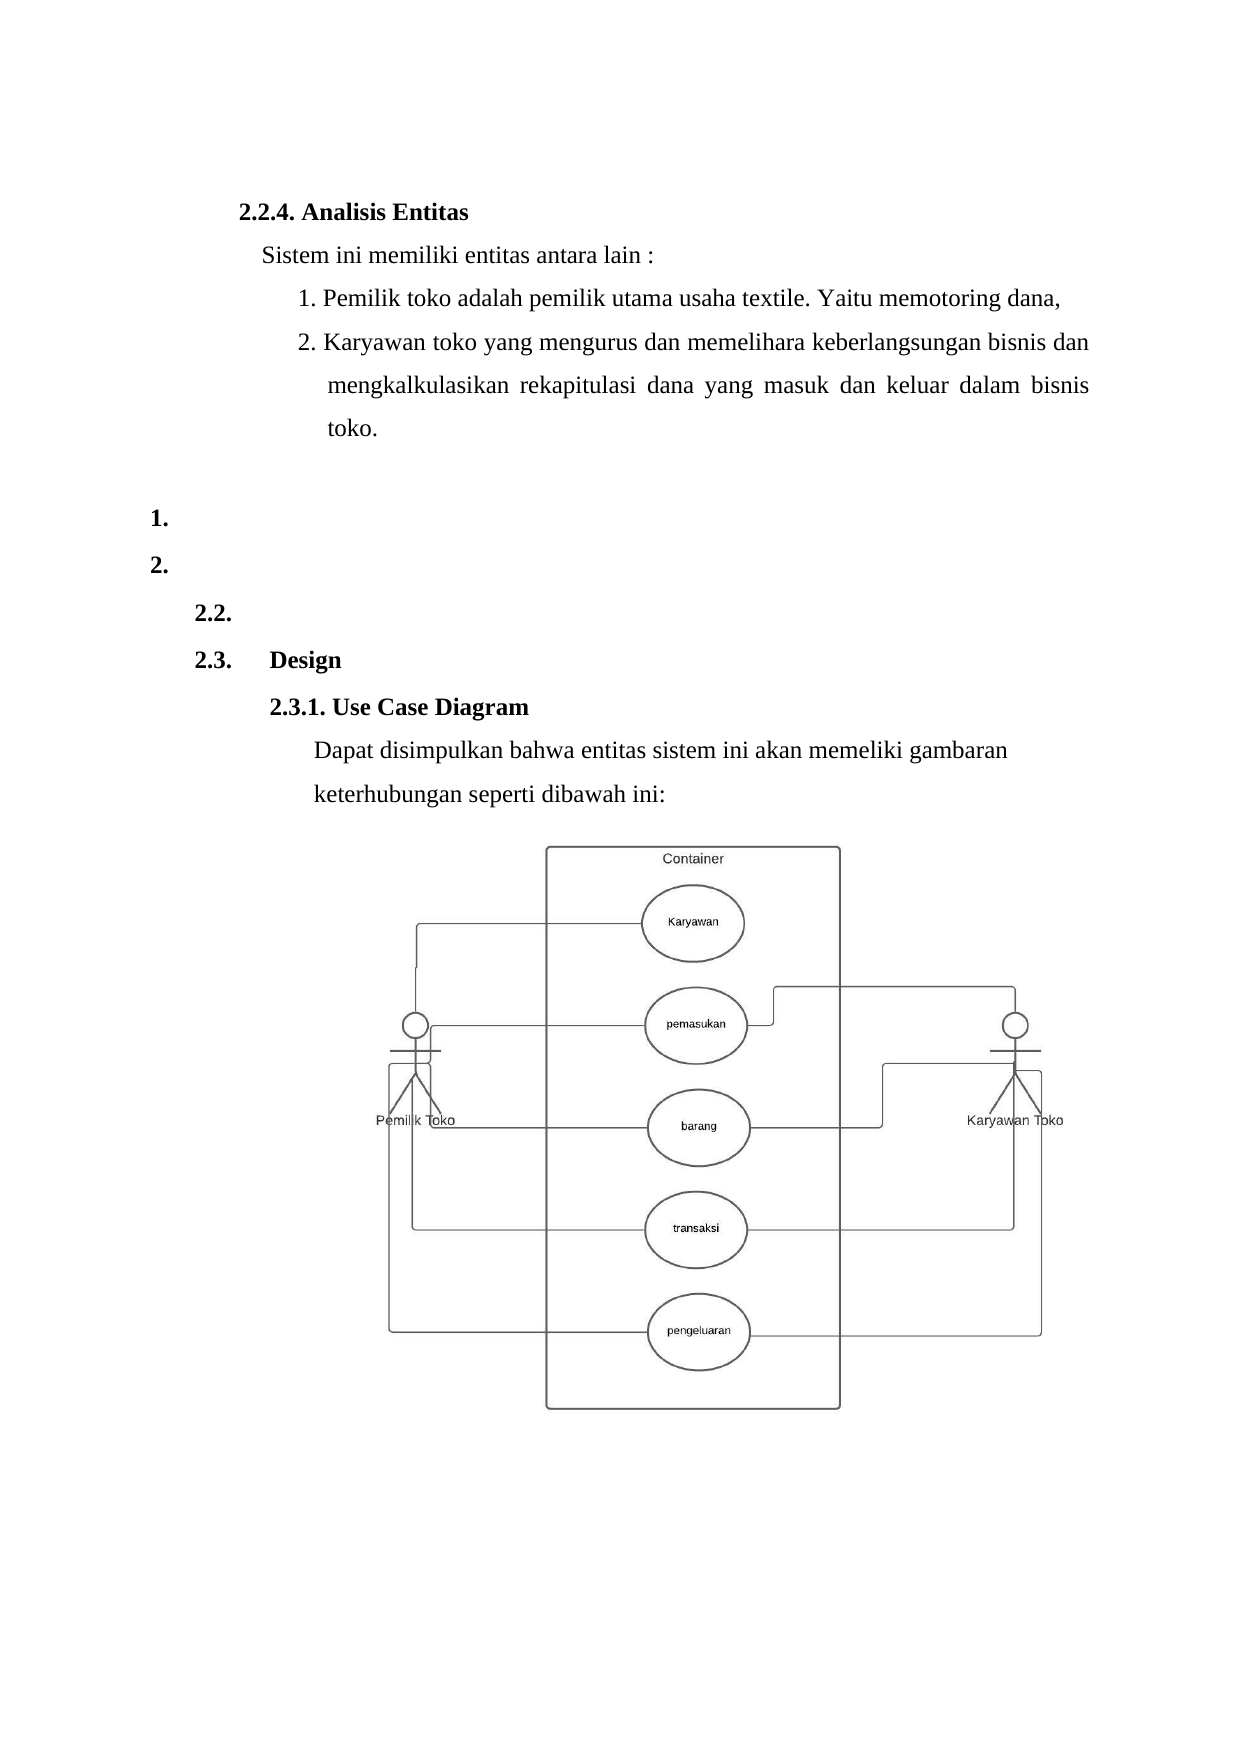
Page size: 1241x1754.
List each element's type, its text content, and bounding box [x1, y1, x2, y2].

text Dapat disimpulkan bahwa entitas sistem ini akan memeliki gambaran keterhubungan seperti dibawah ini: [314, 736, 1090, 807]
subtitle 2.3.1. Use Case Diagram [194, 692, 1090, 721]
text Sistem ini memiliki entitas antara lain : [261, 240, 1090, 269]
subtitle 2.2.4. Analisis Entitas [239, 197, 1090, 226]
subtitle Design [194, 645, 1090, 674]
text 2. Karyawan toko yang mengurus dan memelihara keberlangsungan bisnis dan mengkalkulasikan rekapitulasi dana yang masuk dan keluar dalam bisnis toko. [298, 327, 1090, 442]
text 1. Pemilik toko adalah pemilik utama usaha textile. Yaitu memotoring dana, [298, 283, 1090, 312]
picture [313, 821, 1117, 1434]
